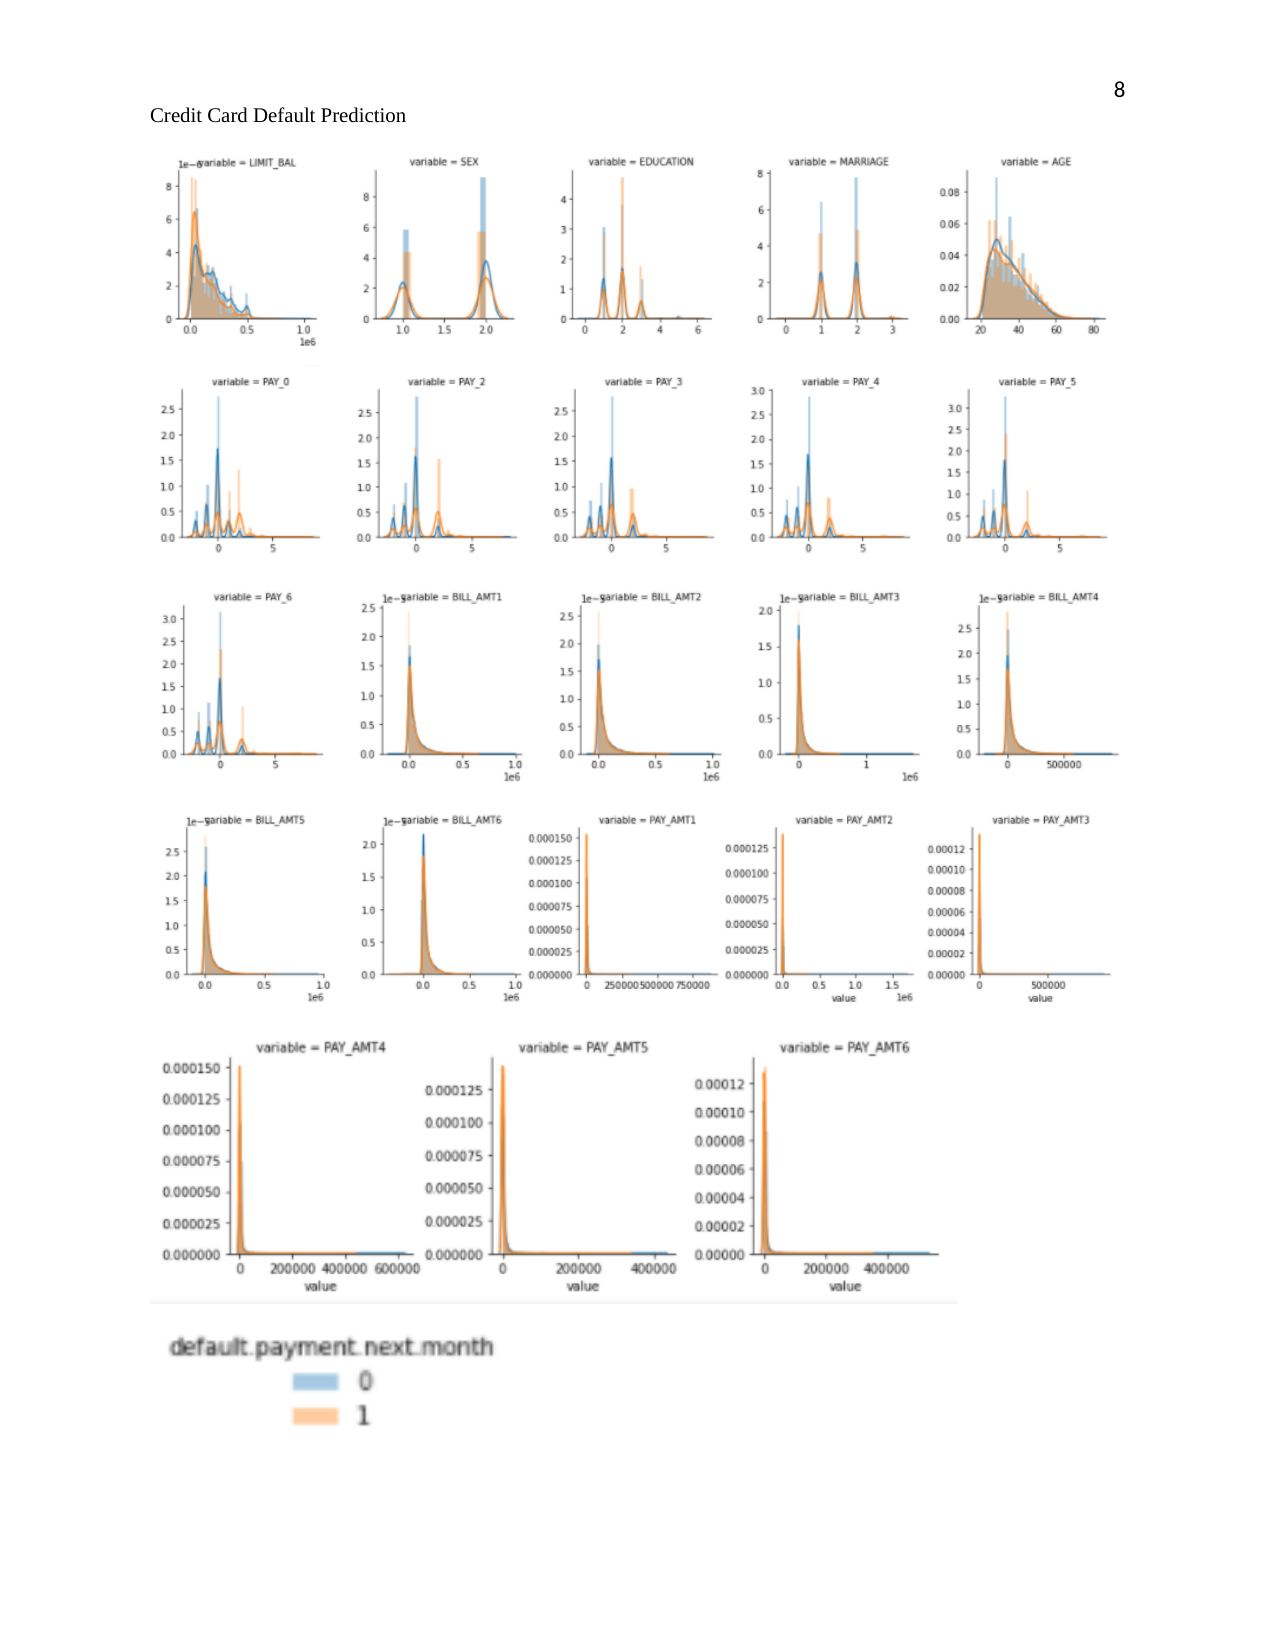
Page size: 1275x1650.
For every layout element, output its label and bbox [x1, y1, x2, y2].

picture [150, 365, 1125, 562]
picture [150, 150, 1125, 348]
picture [150, 579, 1125, 787]
picture [150, 1028, 958, 1304]
picture [150, 805, 1125, 1010]
picture [150, 1305, 534, 1464]
